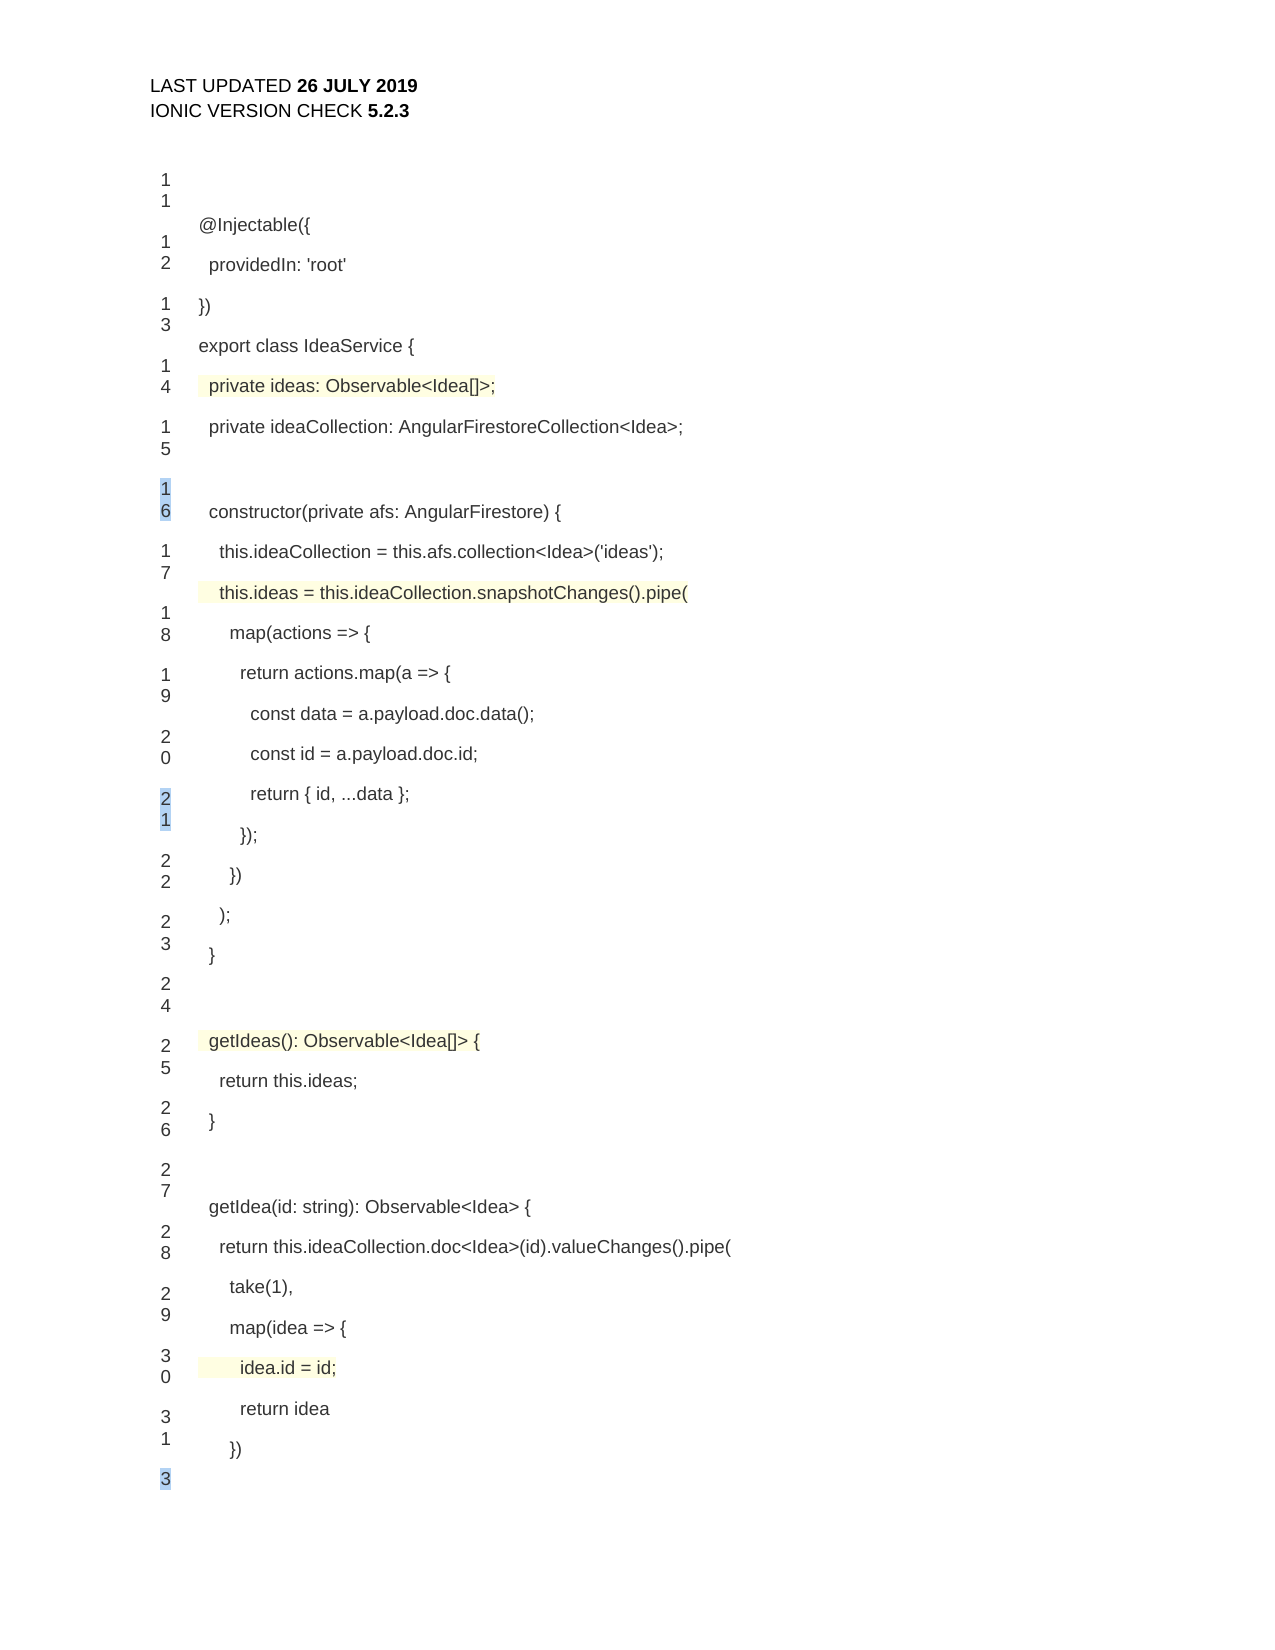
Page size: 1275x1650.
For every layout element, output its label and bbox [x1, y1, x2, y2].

table_header [188, 150, 1125, 1490]
table_header [150, 150, 188, 1490]
